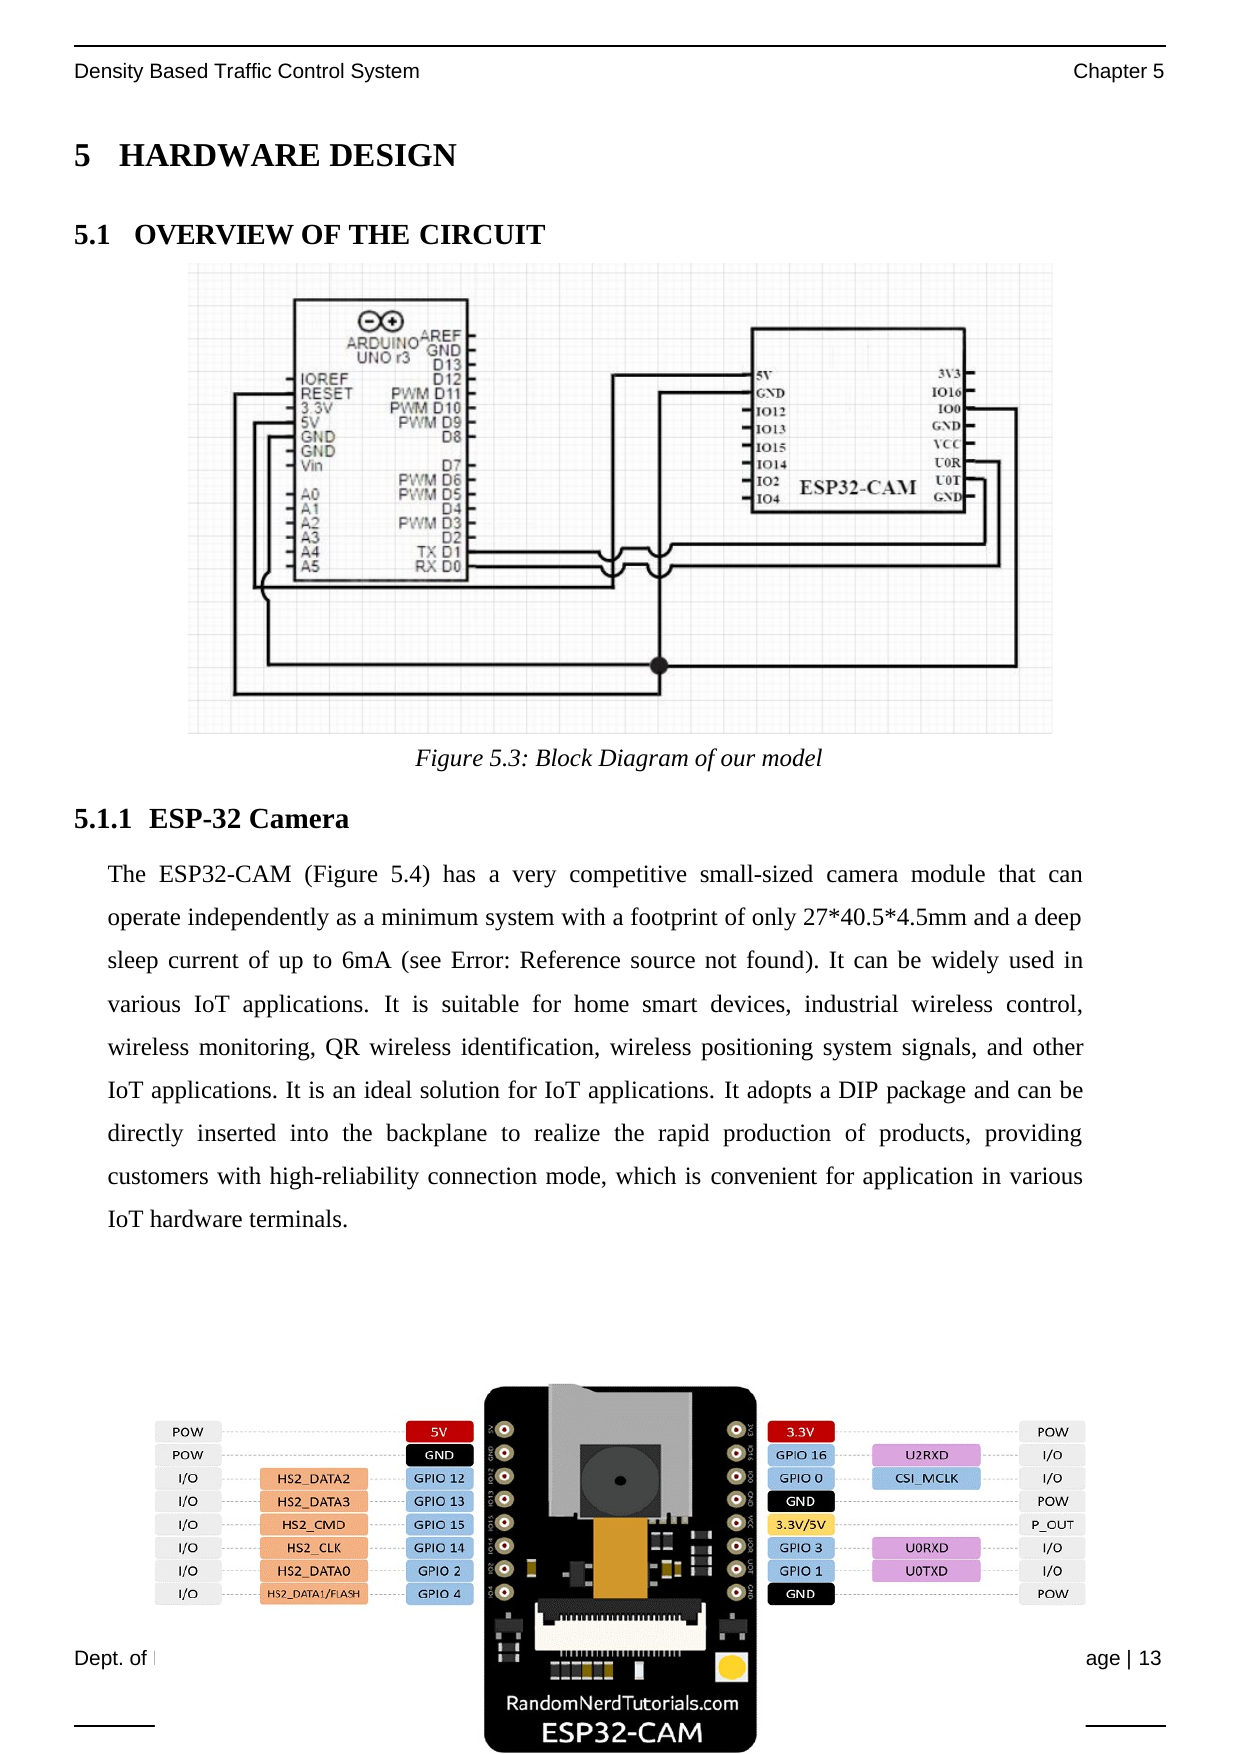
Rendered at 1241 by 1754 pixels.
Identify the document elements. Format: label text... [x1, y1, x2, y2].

picture [187, 263, 1053, 734]
subtitle OVERVIEW OF THE CIRCUIT [74, 217, 1166, 251]
subtitle HARDWARE DESIGN [74, 136, 1166, 174]
picture [154, 1383, 1086, 1753]
